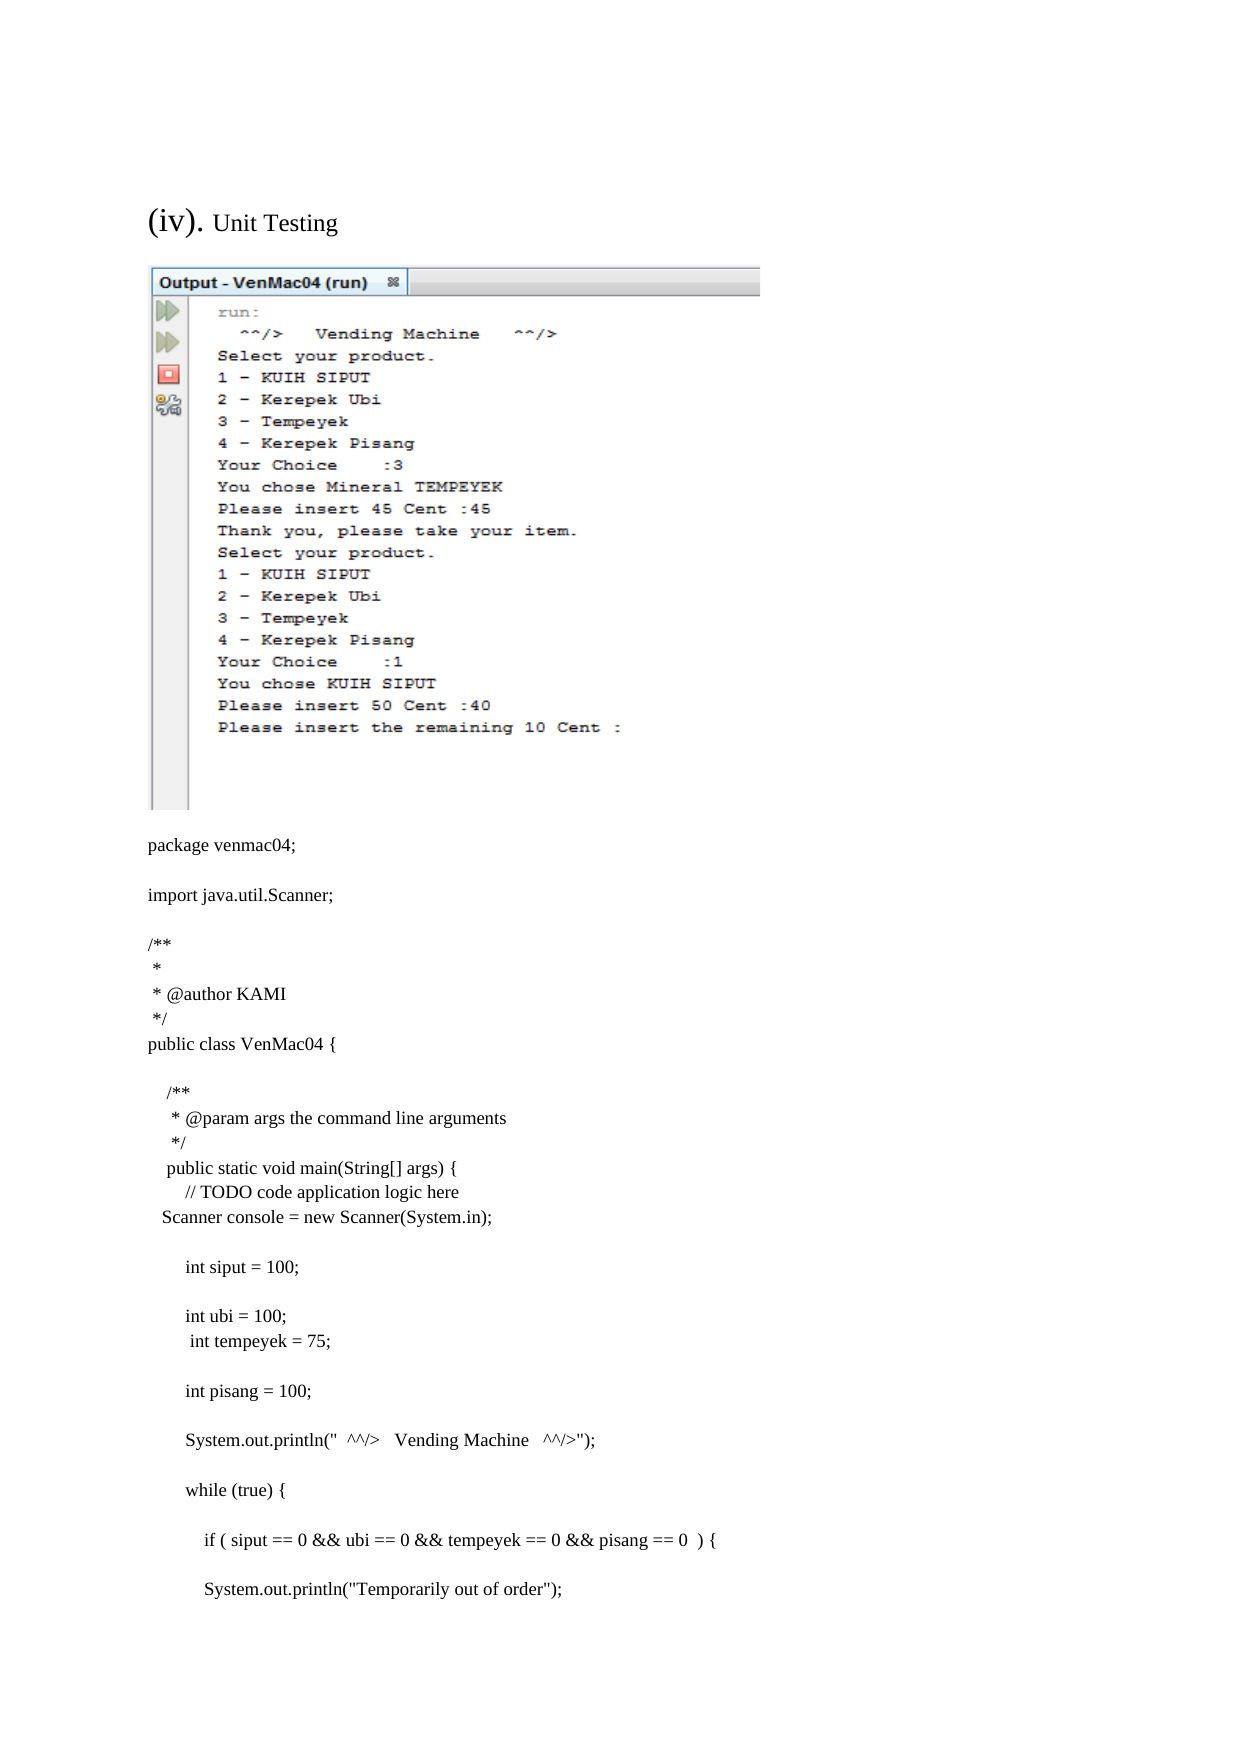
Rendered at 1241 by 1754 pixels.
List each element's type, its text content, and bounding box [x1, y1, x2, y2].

text System.out.println(" ^^/> Vending Machine ^^/>"); [148, 1429, 1093, 1451]
text * [148, 958, 1093, 980]
text System.out.println("Temporarily out of order"); [148, 1578, 1093, 1599]
text public class VenMac04 { [148, 1033, 1093, 1054]
text * @author KAMI [148, 983, 1093, 1004]
text * @param args the command line arguments [148, 1107, 1093, 1128]
text */ [148, 1132, 1093, 1153]
text int ubi = 100; [148, 1305, 1093, 1327]
text import java.util.Scanner; [148, 884, 1093, 905]
text Scanner console = new Scanner(System.in); [148, 1206, 1093, 1228]
text */ [148, 1008, 1093, 1029]
picture [147, 265, 760, 810]
text // TODO code application logic here [148, 1181, 1093, 1203]
text int tempeyek = 75; [148, 1330, 1093, 1352]
text package venmac04; [148, 834, 1093, 856]
text /** [148, 933, 1093, 955]
text /** [148, 1082, 1093, 1104]
text int siput = 100; [148, 1256, 1093, 1277]
text public static void main(String[] args) { [148, 1157, 1093, 1178]
text (iv). Unit Testing [148, 201, 1093, 239]
text while (true) { [148, 1479, 1093, 1500]
text int pisang = 100; [148, 1380, 1093, 1401]
text if ( siput == 0 && ubi == 0 && tempeyek == 0 && pisang == 0 ) { [148, 1528, 1093, 1550]
